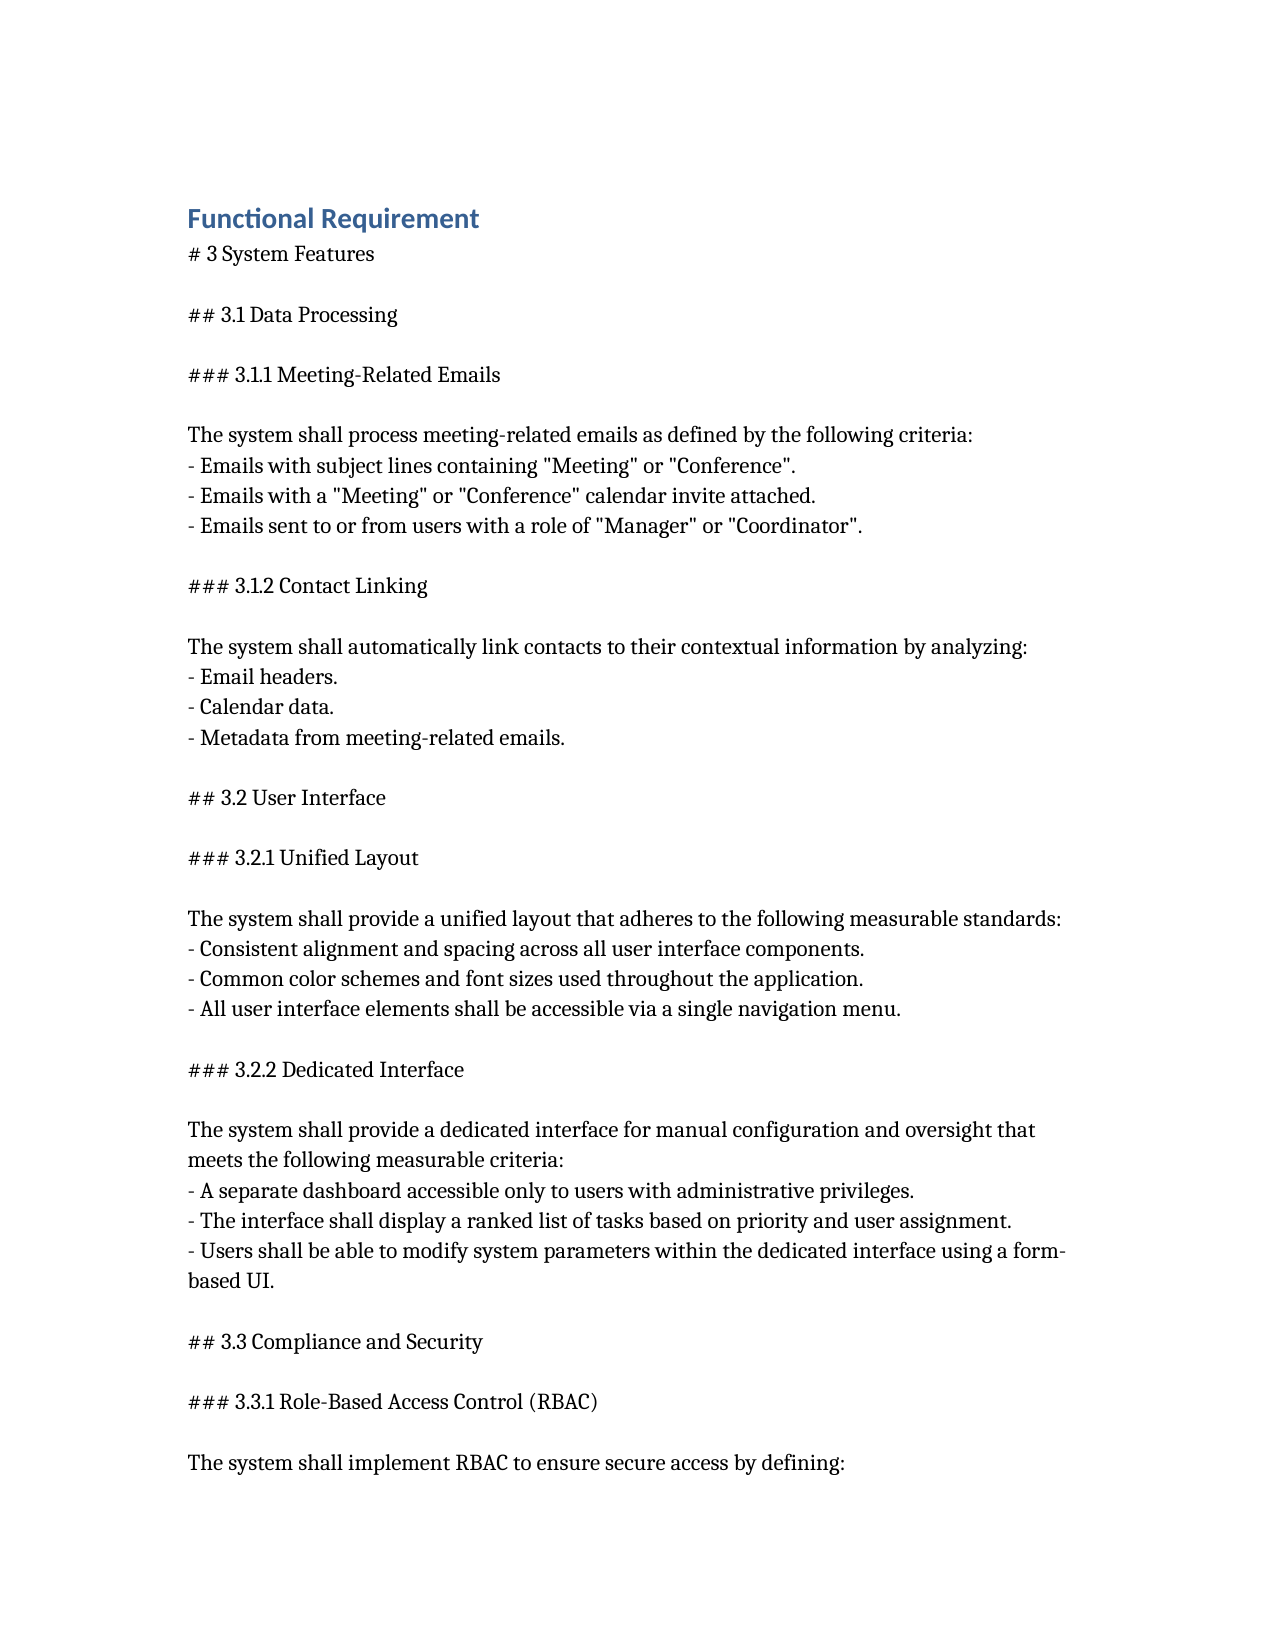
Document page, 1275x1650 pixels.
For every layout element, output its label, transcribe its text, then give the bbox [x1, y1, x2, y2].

subtitle Functional Requirement [187, 200, 1087, 236]
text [187, 241, 1087, 1476]
